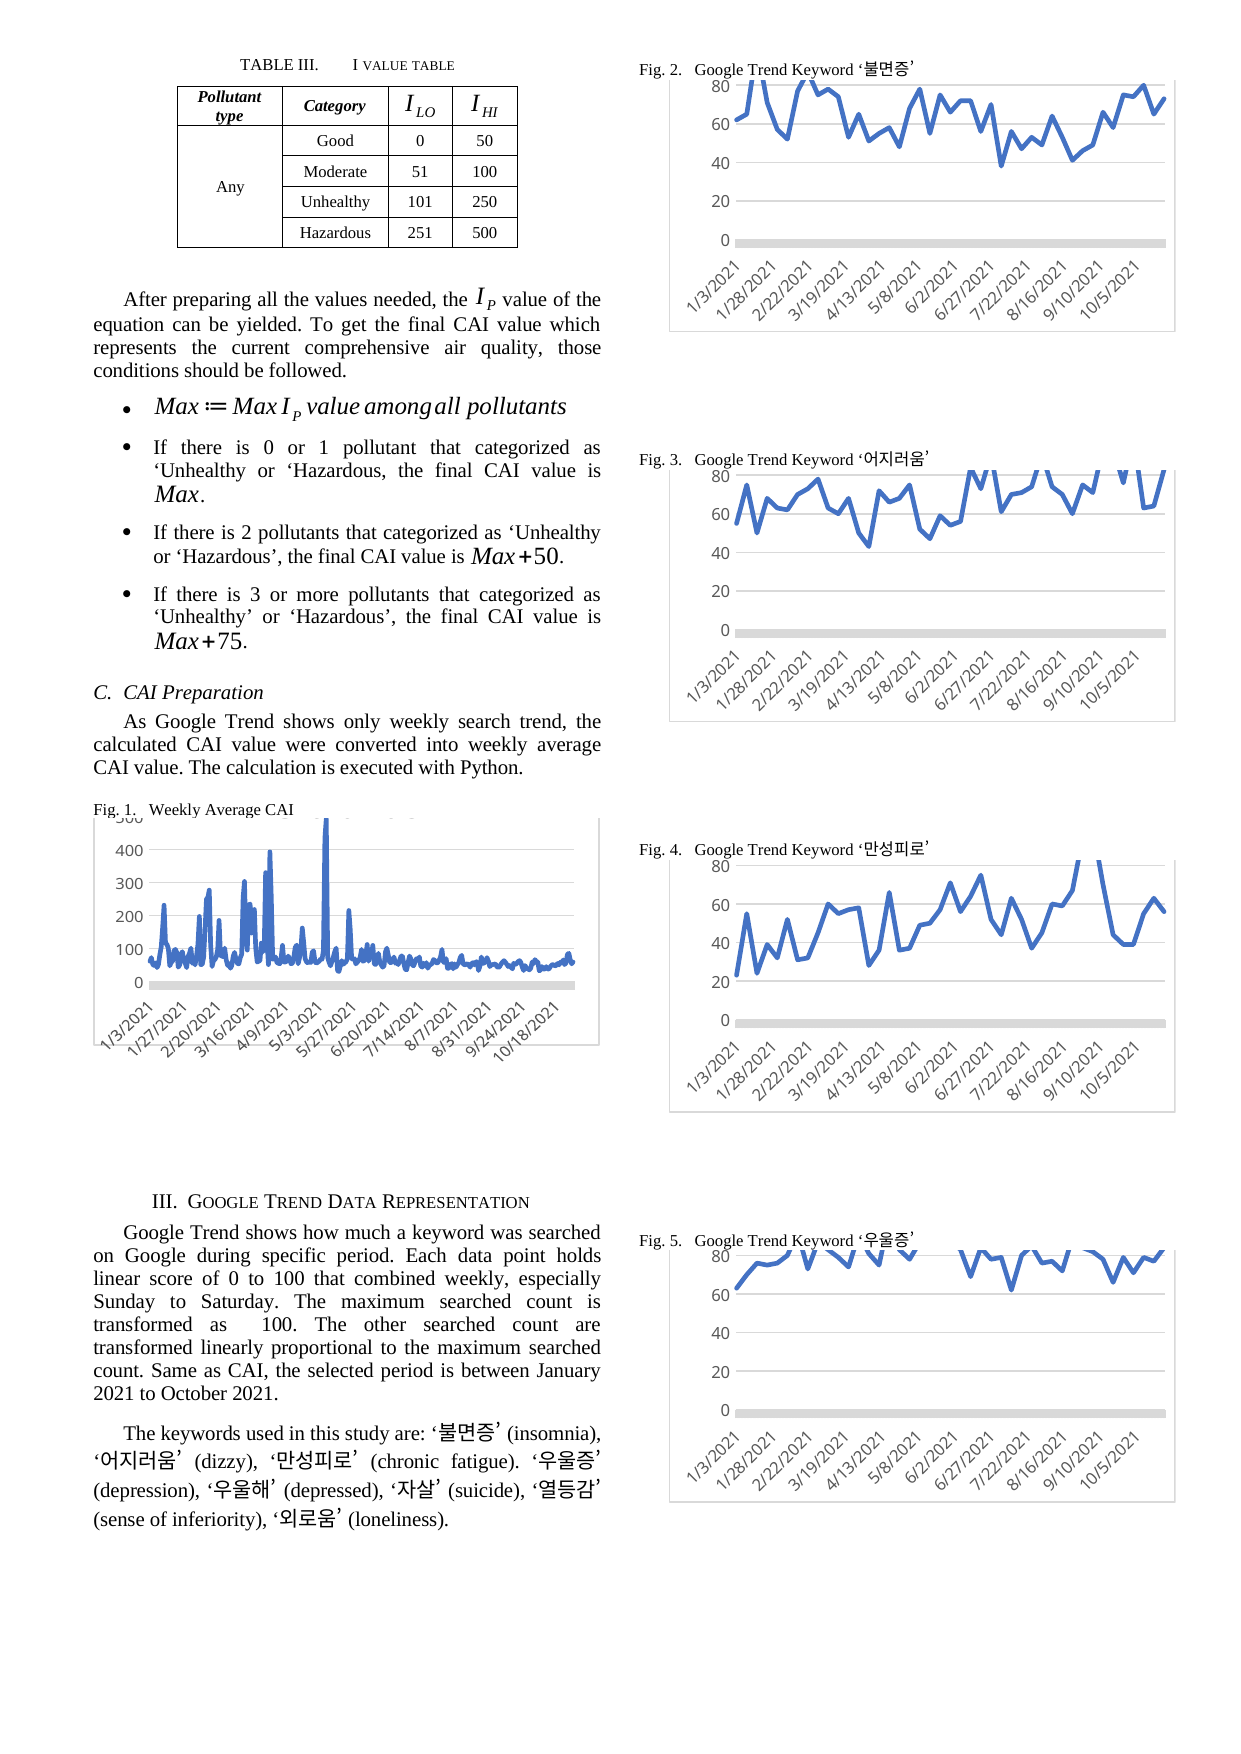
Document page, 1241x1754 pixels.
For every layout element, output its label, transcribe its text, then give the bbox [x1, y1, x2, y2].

table_cell 100 [453, 156, 517, 186]
text Google Trend shows how much a keyword was searched on Google during specific period. Each data point holds linear score of 0 to 100 that combined weekly, especially Sunday to Saturday. The maximum searched count is transformed as 100. The other searched count are transformed linearly proportional to the maximum searched count. Same as CAI, the selected period is between January 2021 to October 2021. [93, 1222, 601, 1405]
table_cell 0 [389, 126, 452, 155]
list If there is 3 or more pollutants that categorized as ‘Unhealthy’ or ‘Hazardous’, the final CAI value is . [123, 583, 601, 655]
table_header Category [283, 87, 388, 125]
subtitle CAI Preparation [93, 680, 601, 704]
text Google Trend Keyword ‘만성피로’ [639, 836, 1147, 861]
text I value table [93, 56, 601, 73]
list If there is 0 or 1 pollutant that categorized as ‘Unhealthy or ‘Hazardous, the final CAI value is . [123, 436, 601, 508]
table_cell Any [178, 126, 282, 247]
text Google Trend Keyword ‘불면증’ [639, 56, 1147, 80]
table_header Pollutant type [178, 87, 282, 125]
table_cell 250 [453, 187, 517, 217]
text Weekly Average CAI [93, 800, 601, 819]
text As Google Trend shows only weekly search trend, the calculated CAI value were converted into weekly average CAI value. The calculation is executed with Python. [93, 710, 601, 779]
table_cell Moderate [283, 156, 388, 186]
text Google Trend Keyword ‘어지러움’ [639, 446, 1147, 471]
text The keywords used in this study are: ‘불면증’ (insomnia), ‘어지러움’ (dizzy), ‘만성피로’ (chronic fatigue). ‘우울증’ (depression), ‘우울해’ (depressed), ‘자살’ (suicide), ‘열등감’ (sense of inferiority), ‘외로움’ (loneliness). [93, 1417, 601, 1532]
table_cell 251 [389, 218, 452, 247]
table_cell Unhealthy [283, 187, 388, 217]
table_cell 101 [389, 187, 452, 217]
table_cell Good [283, 126, 388, 155]
text Google Trend Keyword ‘우울증’ [639, 1227, 1147, 1251]
table_cell 50 [453, 126, 517, 155]
table_cell Hazardous [283, 218, 388, 247]
subtitle Google Trend Data Representation [93, 1189, 601, 1213]
table_cell 51 [389, 156, 452, 186]
table_header [389, 87, 452, 125]
text After preparing all the values needed, the value of the equation can be yielded. To get the final CAI value which represents the current comprehensive air quality, those conditions should be followed. [93, 283, 601, 382]
table_cell 500 [453, 218, 517, 247]
table_header [453, 87, 517, 125]
list If there is 2 pollutants that categorized as ‘Unhealthy or ‘Hazardous’, the final CAI value is . [123, 521, 601, 570]
